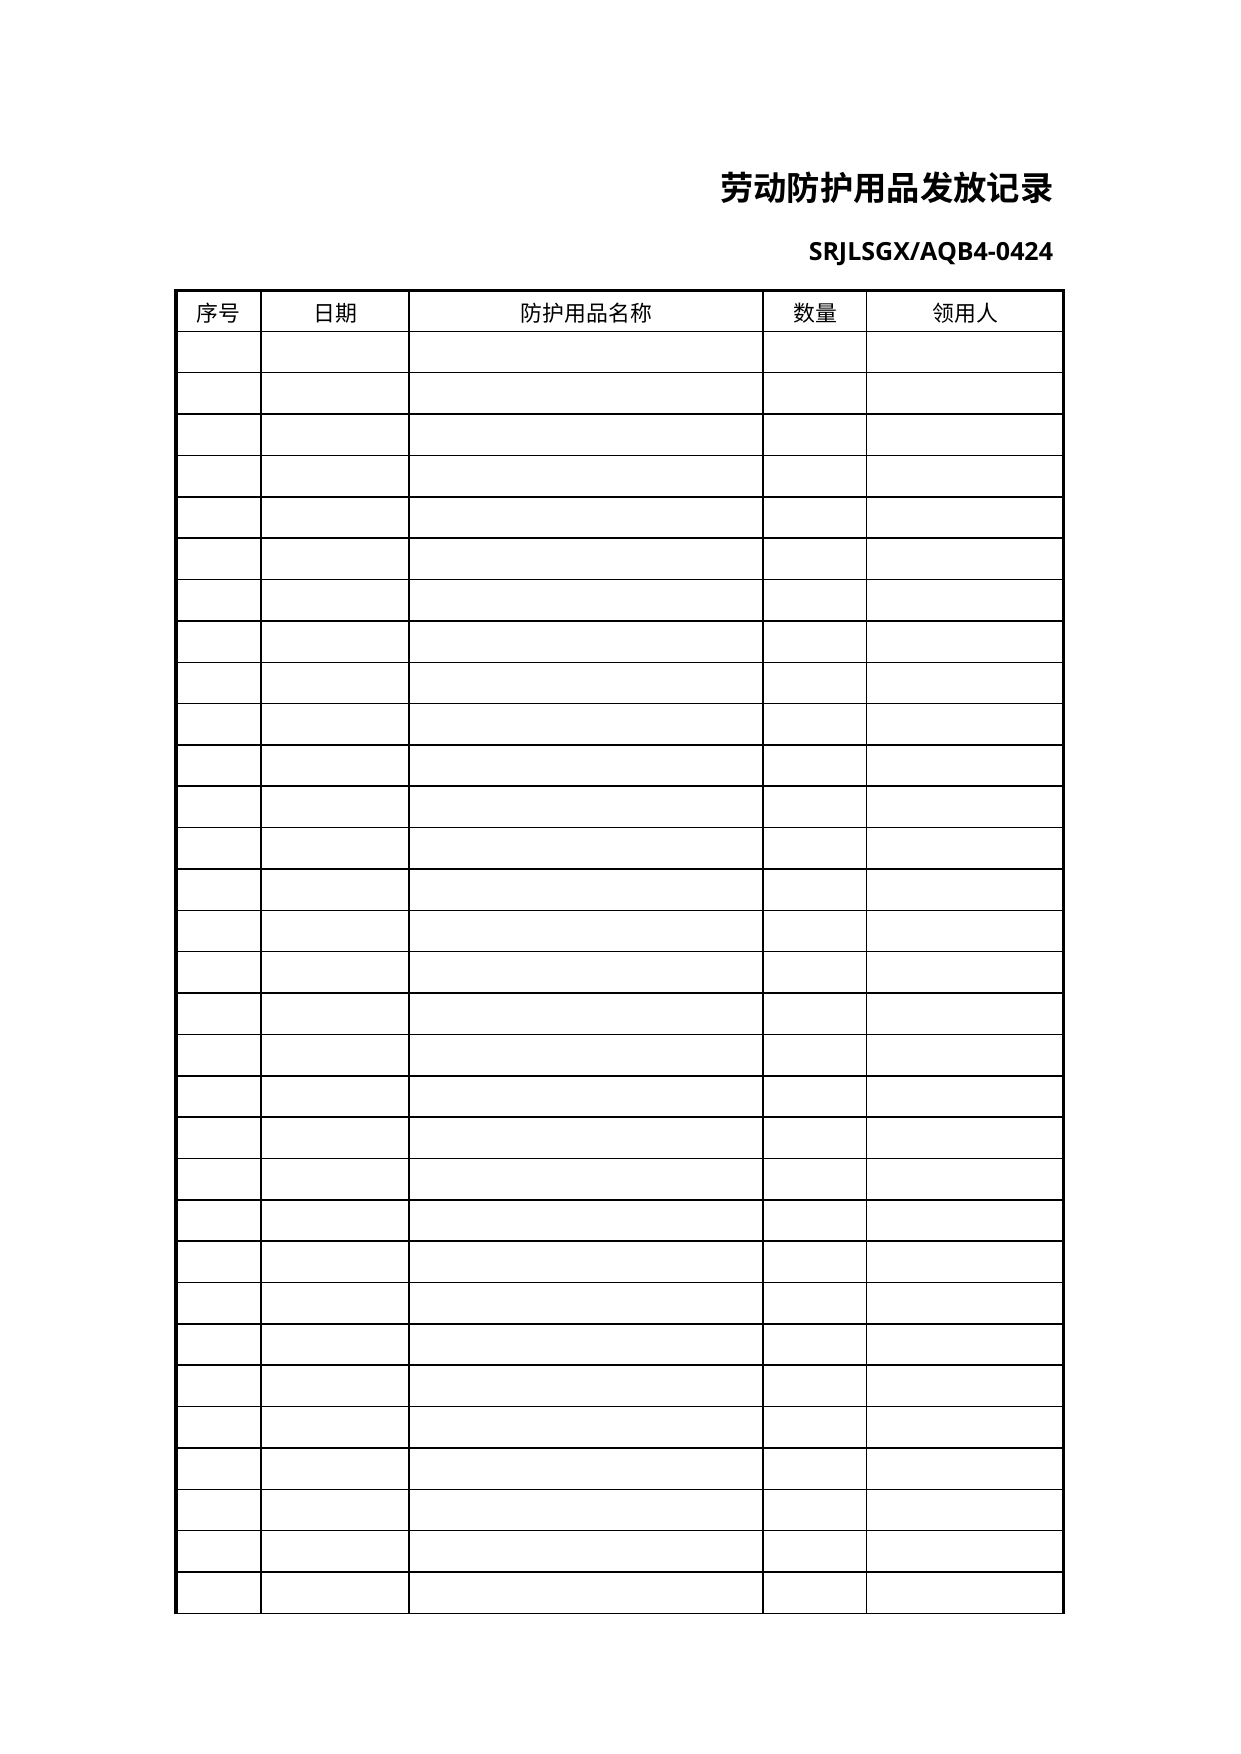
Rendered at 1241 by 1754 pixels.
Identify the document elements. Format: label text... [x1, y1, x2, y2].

table_cell [764, 663, 866, 703]
table_cell [764, 1449, 866, 1488]
table_cell [262, 1449, 408, 1488]
table_cell [262, 828, 408, 868]
table_cell [178, 746, 260, 785]
table_cell [764, 952, 866, 992]
table_cell [262, 1531, 408, 1571]
table_cell [262, 622, 408, 661]
table_cell [764, 456, 866, 496]
table_cell [867, 1077, 1062, 1116]
table_cell [178, 828, 260, 868]
table_cell [178, 1283, 260, 1323]
table_cell [262, 1325, 408, 1364]
table_cell [178, 332, 260, 372]
table_cell [867, 828, 1062, 868]
table_cell [410, 1531, 762, 1571]
table_cell [262, 1035, 408, 1075]
table_cell [867, 870, 1062, 909]
table_cell [262, 746, 408, 785]
table_cell [262, 1201, 408, 1240]
table_cell [410, 994, 762, 1033]
table_cell [262, 1118, 408, 1158]
table_cell [410, 622, 762, 661]
table_cell [178, 870, 260, 909]
table_cell [764, 828, 866, 868]
table_cell [410, 1366, 762, 1406]
table_cell [262, 1573, 408, 1612]
table_cell [410, 373, 762, 413]
table_cell [764, 580, 866, 620]
table_cell [178, 1159, 260, 1199]
table_cell [764, 415, 866, 454]
table_cell [764, 1531, 866, 1571]
table_cell [178, 1035, 260, 1075]
table_cell [178, 456, 260, 496]
table_cell [262, 787, 408, 827]
table_cell [410, 870, 762, 909]
table_cell [410, 1201, 762, 1240]
table_header 序号 [178, 292, 260, 331]
table_cell [262, 704, 408, 744]
table_cell [178, 1366, 260, 1406]
table_header 数量 [764, 292, 866, 331]
table_cell [867, 539, 1062, 579]
table_cell [178, 1449, 260, 1488]
table_cell [178, 539, 260, 579]
table_cell [764, 870, 866, 909]
table_cell [178, 415, 260, 454]
table_cell [262, 539, 408, 579]
table_cell [178, 1490, 260, 1530]
table_cell [178, 1242, 260, 1282]
table_cell [867, 1366, 1062, 1406]
table_cell [178, 622, 260, 661]
table_cell [410, 787, 762, 827]
table_cell [262, 580, 408, 620]
table_cell [178, 1407, 260, 1447]
table_cell [410, 1573, 762, 1612]
table_cell [867, 911, 1062, 951]
table_cell [764, 1325, 866, 1364]
table_cell [410, 828, 762, 868]
table_cell [867, 1573, 1062, 1612]
table_cell [764, 1201, 866, 1240]
table_cell [178, 994, 260, 1033]
table_cell [867, 1283, 1062, 1323]
table_cell [410, 663, 762, 703]
table_header 领用人 [867, 292, 1062, 331]
table_cell [178, 1077, 260, 1116]
table_cell [410, 1407, 762, 1447]
table_cell [262, 332, 408, 372]
table_cell [262, 911, 408, 951]
table_cell [764, 1366, 866, 1406]
table_cell [262, 952, 408, 992]
table_cell [178, 1118, 260, 1158]
table_cell [764, 704, 866, 744]
table_cell [867, 663, 1062, 703]
table_cell [178, 663, 260, 703]
table_cell [410, 704, 762, 744]
table_cell [178, 580, 260, 620]
table_cell [867, 622, 1062, 661]
table_cell [867, 952, 1062, 992]
table_cell [867, 1242, 1062, 1282]
table_cell [867, 498, 1062, 537]
table_cell [262, 663, 408, 703]
table_cell [262, 1283, 408, 1323]
table_cell [867, 415, 1062, 454]
table_cell [867, 1449, 1062, 1488]
table_cell [764, 1077, 866, 1116]
table_cell [867, 332, 1062, 372]
table_cell [262, 1366, 408, 1406]
table_cell [178, 498, 260, 537]
table_cell [867, 1035, 1062, 1075]
table_cell [764, 994, 866, 1033]
table_cell [262, 1490, 408, 1530]
table_cell [178, 952, 260, 992]
table_cell [867, 1531, 1062, 1571]
table_cell [262, 498, 408, 537]
table_cell [178, 911, 260, 951]
table_cell [178, 787, 260, 827]
table_cell [867, 1201, 1062, 1240]
table_cell [867, 1159, 1062, 1199]
title 劳动防护用品发放记录 SRJLSGX/AQB4-0424 [187, 153, 1053, 283]
table_cell [178, 704, 260, 744]
table_cell [764, 373, 866, 413]
table_cell [410, 580, 762, 620]
table_cell [764, 539, 866, 579]
table_cell [764, 332, 866, 372]
table_cell [178, 1325, 260, 1364]
table_cell [764, 1035, 866, 1075]
table_cell [764, 787, 866, 827]
table_cell [764, 1573, 866, 1612]
table_header 防护用品名称 [410, 292, 762, 331]
table_cell [764, 1490, 866, 1530]
table_cell [262, 1242, 408, 1282]
table_cell [867, 456, 1062, 496]
table_cell [867, 1407, 1062, 1447]
table_cell [764, 1283, 866, 1323]
table_cell [262, 1159, 408, 1199]
table_header 日期 [262, 292, 408, 331]
table_cell [867, 373, 1062, 413]
table_cell [764, 1407, 866, 1447]
table_cell [410, 1077, 762, 1116]
table_cell [867, 1118, 1062, 1158]
table_cell [178, 1573, 260, 1612]
table_cell [867, 704, 1062, 744]
table_cell [262, 456, 408, 496]
table_cell [410, 1283, 762, 1323]
table_cell [410, 1118, 762, 1158]
table_cell [410, 1490, 762, 1530]
table_cell [764, 498, 866, 537]
table_cell [262, 1077, 408, 1116]
table_cell [410, 1449, 762, 1488]
table_cell [410, 1035, 762, 1075]
table_cell [410, 498, 762, 537]
table_cell [262, 373, 408, 413]
table_cell [867, 787, 1062, 827]
table_cell [410, 1325, 762, 1364]
table_cell [178, 1201, 260, 1240]
table_cell [867, 994, 1062, 1033]
table_cell [764, 911, 866, 951]
table_cell [764, 1118, 866, 1158]
table_cell [764, 746, 866, 785]
table_cell [867, 1490, 1062, 1530]
table_cell [410, 456, 762, 496]
table_cell [410, 911, 762, 951]
table_cell [262, 1407, 408, 1447]
table_cell [410, 952, 762, 992]
table_cell [262, 994, 408, 1033]
table_cell [764, 622, 866, 661]
table_cell [410, 1242, 762, 1282]
table_cell [764, 1159, 866, 1199]
table_cell [867, 746, 1062, 785]
table_cell [262, 870, 408, 909]
table_cell [410, 539, 762, 579]
table_cell [410, 332, 762, 372]
table_cell [867, 580, 1062, 620]
table_cell [410, 1159, 762, 1199]
table_cell [178, 373, 260, 413]
table_cell [410, 415, 762, 454]
table_cell [410, 746, 762, 785]
table_cell [764, 1242, 866, 1282]
table_cell [262, 415, 408, 454]
table_cell [178, 1531, 260, 1571]
table_cell [867, 1325, 1062, 1364]
